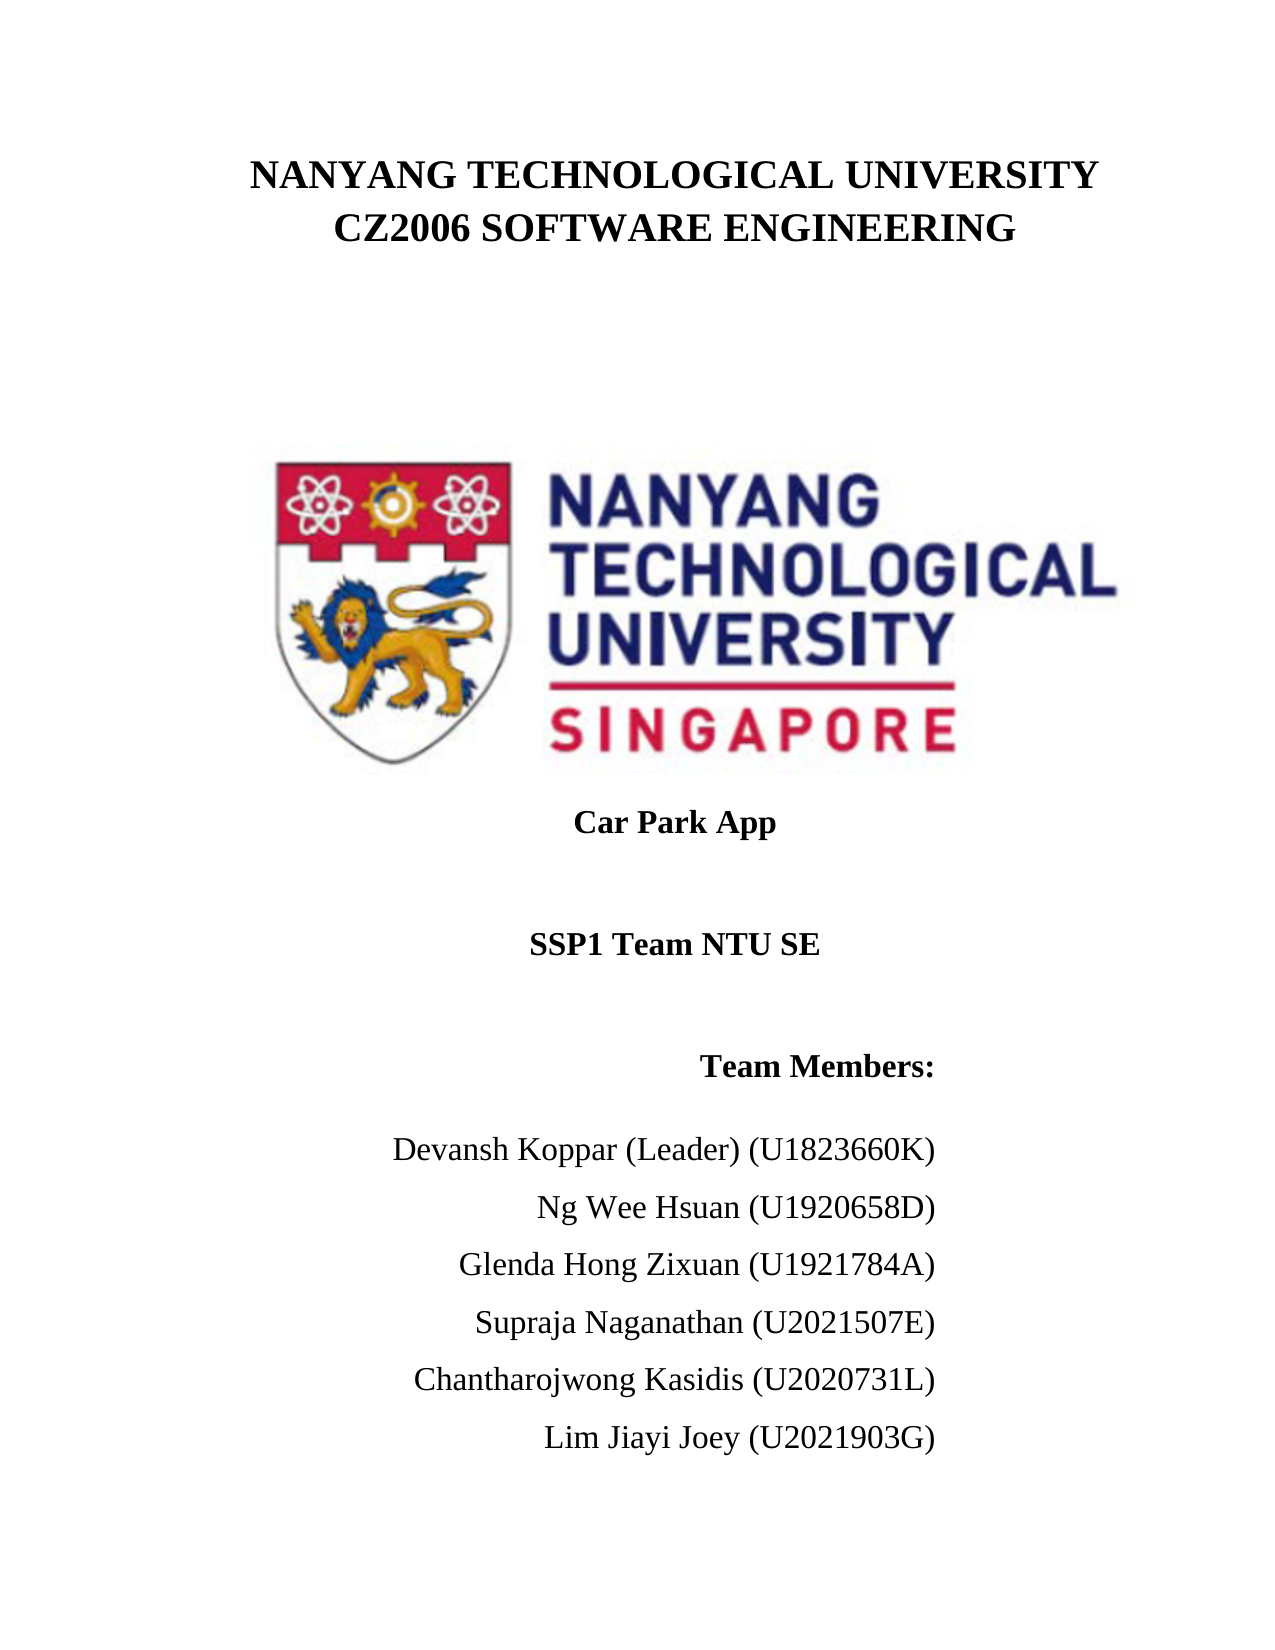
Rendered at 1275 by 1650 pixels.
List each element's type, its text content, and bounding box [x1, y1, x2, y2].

text Lim Jiayi Joey (U2021903G) [300, 1417, 935, 1456]
text CZ2006 SOFTWARE ENGINEERING [225, 204, 1125, 251]
text Devansh Koppar (Leader) (U1823660K) [300, 1130, 935, 1168]
text Supraja Naganathan (U2021507E) [300, 1302, 935, 1341]
text Team Members: [300, 1046, 935, 1084]
text SSP1 Team NTU SE [225, 924, 1125, 963]
picture [225, 382, 1200, 803]
text NANYANG TECHNOLOGICAL UNIVERSITY [225, 150, 1125, 197]
text Car Park App [225, 803, 1125, 841]
text Glenda Hong Zixuan (U1921784A) [300, 1245, 935, 1283]
text Ng Wee Hsuan (U1920658D) [300, 1187, 935, 1226]
text Chantharojwong Kasidis (U2020731L) [300, 1360, 935, 1398]
